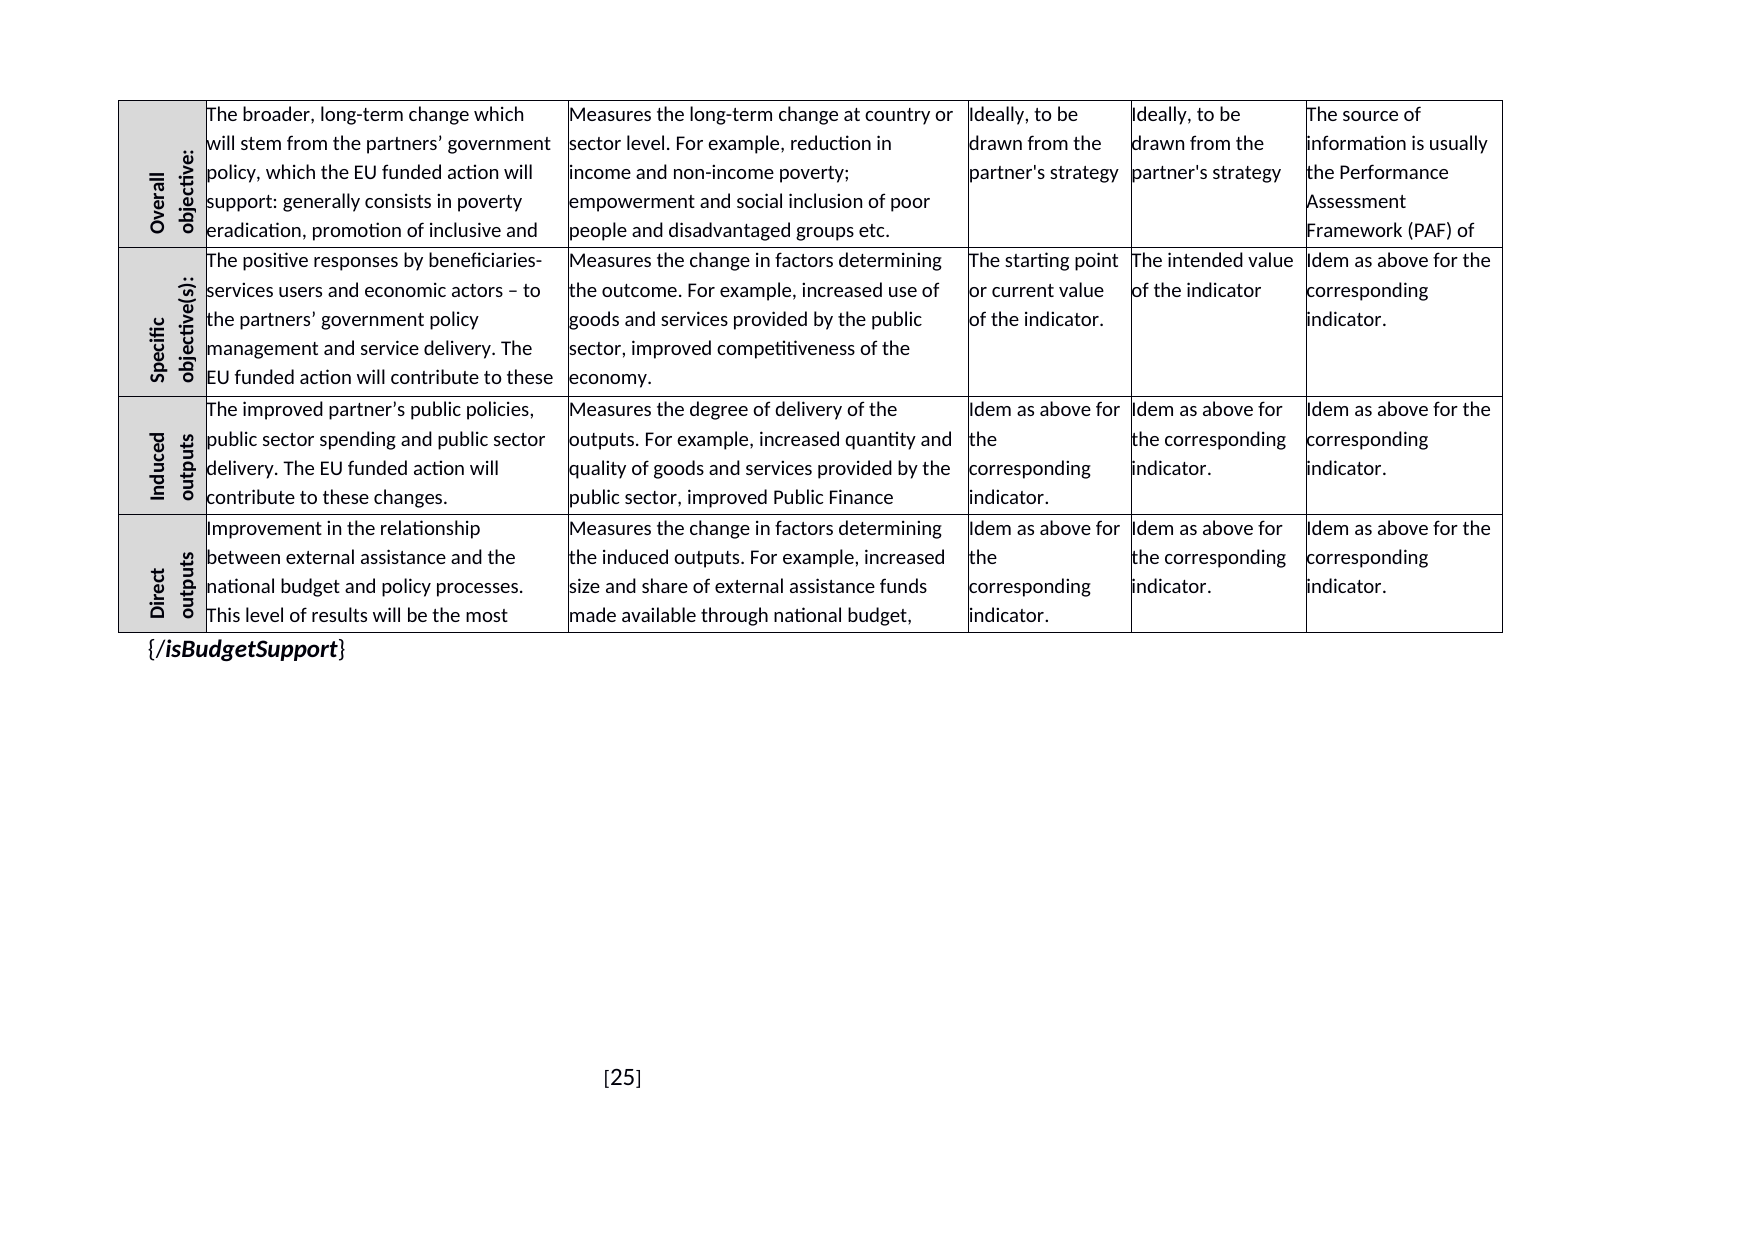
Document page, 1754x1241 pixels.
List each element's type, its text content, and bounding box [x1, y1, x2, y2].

table_cell Specific objective(s): Outcome(s) [119, 248, 206, 396]
table_cell Idem as above for the corresponding indicator. [1132, 397, 1306, 514]
table_cell The improved partner’s public policies, public sector spending and public sector delivery. The EU funded action will contribute to these changes. [207, 397, 568, 514]
table_cell Idem as above for the corresponding indicator. [1132, 515, 1306, 632]
table_cell Idem as above for the corresponding indicator. [1307, 515, 1502, 632]
table_cell Ideally, to be drawn from the partner's strategy [969, 101, 1131, 247]
table_cell Measures the degree of delivery of the outputs. For example, increased quantity and quality of goods and services provided by the public sector, improved Public Finance Management and procurement systems. [569, 397, 968, 514]
text {/isBudgetSupport} [148, 633, 1500, 663]
table_cell Ideally, to be drawn from the partner's strategy [1132, 101, 1306, 247]
table_cell Idem as above for the corresponding indicator. [969, 397, 1131, 514]
table_cell Idem as above for the corresponding indicator. [1307, 248, 1502, 396]
table_cell Idem as above for the corresponding indicator. [1307, 397, 1502, 514]
table_cell The starting point or current value of the indicator. [969, 248, 1131, 396]
table_cell The source of information is usually the Performance Assessment Framework (PAF) of the partner country. [1307, 101, 1502, 247]
table_cell Overall objective: Impact [119, 101, 206, 247]
table_cell Direct outputs [119, 515, 206, 632]
table_cell The intended value of the indicator [1132, 248, 1306, 396]
table_cell Measures the long-term change at country or sector level. For example, reduction in income and non-income poverty; empowerment and social inclusion of poor people and disadvantaged groups etc. [569, 101, 968, 247]
table_cell Measures the change in factors determining the induced outputs. For example, increased size and share of external assistance funds made available through national budget, capacity development support better coordinated. [569, 515, 968, 632]
table_cell Induced outputs [119, 397, 206, 514]
table_cell Improvement in the relationship between external assistance and the national budget and policy processes. This level of results will be the most directly influenced by the EU funded action. [207, 515, 568, 632]
table_cell The broader, long-term change which will stem from the partners’ government policy, which the EU funded action will support: generally consists in poverty eradication, promotion of inclusive and sustainable growth, consolidation of the democratic and economic governance [207, 101, 568, 247]
table_cell Measures the change in factors determining the outcome. For example, increased use of goods and services provided by the public sector, improved competitiveness of the economy. [569, 248, 968, 396]
table_cell Idem as above for the corresponding indicator. [969, 515, 1131, 632]
table_cell The positive responses by beneficiaries- services users and economic actors – to the partners’ government policy management and service delivery. The EU funded action will contribute to these changes. [207, 248, 568, 396]
